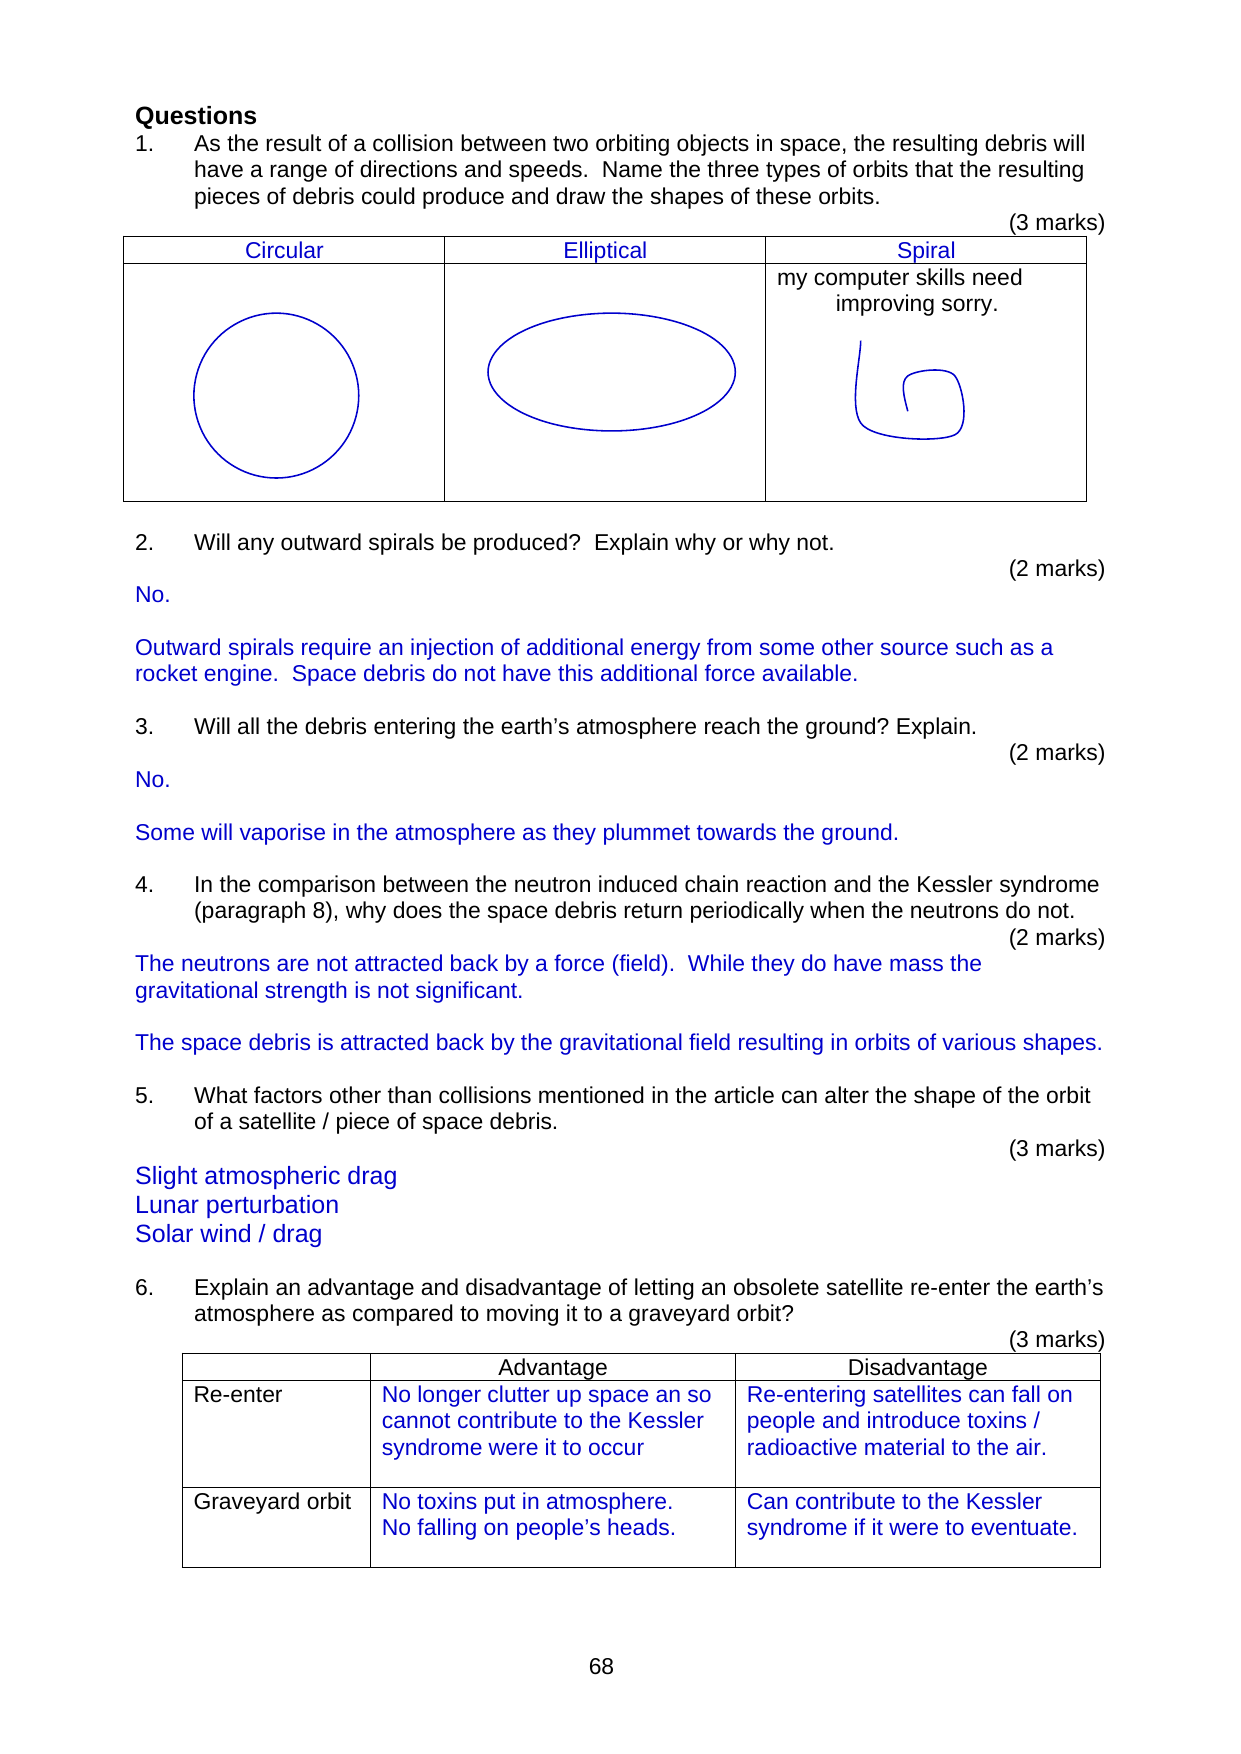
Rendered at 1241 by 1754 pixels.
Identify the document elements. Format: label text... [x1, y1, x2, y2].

text The space debris is attracted back by the gravitational field resulting in orbits of various shapes. [135, 1029, 1105, 1056]
text (2 marks) [135, 555, 1105, 581]
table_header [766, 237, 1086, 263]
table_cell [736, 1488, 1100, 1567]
text No. [135, 766, 1105, 792]
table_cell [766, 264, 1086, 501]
text 4. In the comparison between the neutron induced chain reaction and the Kessler syndrome (paragraph 8), why does the space debris return periodically when the neutrons do not. [135, 871, 1105, 924]
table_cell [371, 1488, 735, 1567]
text Solar wind / drag [135, 1218, 1105, 1247]
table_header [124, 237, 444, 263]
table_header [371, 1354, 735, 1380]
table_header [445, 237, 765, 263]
text (3 marks) [135, 1326, 1105, 1353]
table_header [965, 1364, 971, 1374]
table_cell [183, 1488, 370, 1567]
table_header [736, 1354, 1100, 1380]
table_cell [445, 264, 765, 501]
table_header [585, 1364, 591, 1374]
text 3. Will all the debris entering the earth’s atmosphere reach the ground? Explain. [135, 713, 1105, 739]
text 1. As the result of a collision between two orbiting objects in space, the resulting debris will have a range of directions and speeds. Name the three types of orbits that the resulting pieces of debris could produce and draw the shapes of these orbits. [135, 130, 1105, 209]
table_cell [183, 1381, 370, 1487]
text (3 marks) [135, 1135, 1105, 1161]
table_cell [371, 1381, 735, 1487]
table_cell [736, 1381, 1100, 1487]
text (3 marks) [135, 209, 1105, 236]
text (2 marks) [135, 924, 1105, 950]
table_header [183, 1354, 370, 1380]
text (2 marks) [135, 739, 1105, 766]
text Slight atmospheric drag [135, 1161, 1105, 1190]
text Outward spirals require an injection of additional energy from some other source such as a rocket engine. Space debris do not have this additional force available. [135, 634, 1105, 687]
text 5. What factors other than collisions mentioned in the article can alter the shape of the orbit of a satellite / piece of space debris. [135, 1082, 1105, 1135]
text No. [135, 581, 1105, 608]
text 2. Will any outward spirals be produced? Explain why or why not. [135, 528, 1105, 555]
text The neutrons are not attracted back by a force (field). While they do have mass the gravitational strength is not significant. [135, 950, 1105, 1003]
text Lunar perturbation [135, 1190, 1105, 1218]
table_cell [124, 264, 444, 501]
text Some will vaporise in the atmosphere as they plummet towards the ground. [135, 818, 1105, 845]
text Questions [135, 101, 1105, 130]
text 6. Explain an advantage and disadvantage of letting an obsolete satellite re-enter the earth’s atmosphere as compared to moving it to a graveyard orbit? [135, 1274, 1105, 1326]
